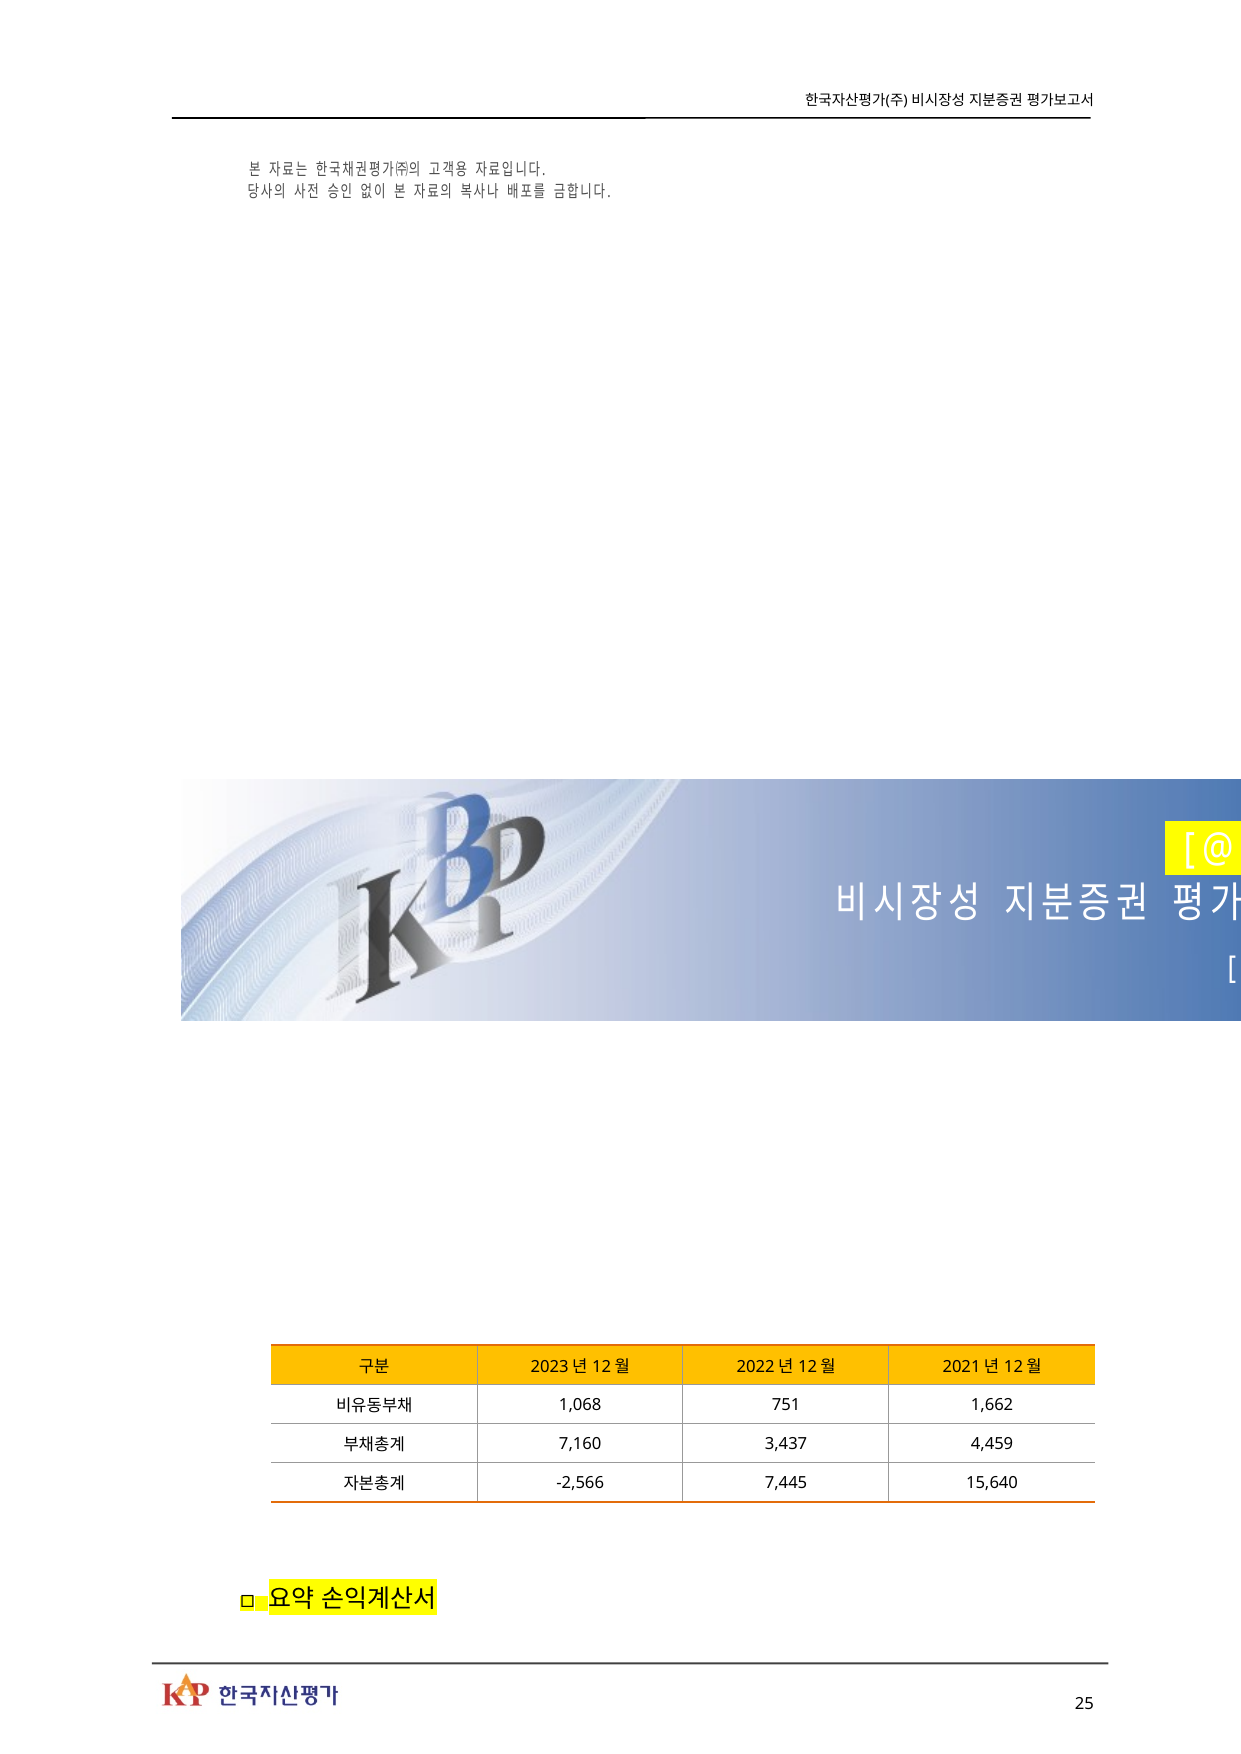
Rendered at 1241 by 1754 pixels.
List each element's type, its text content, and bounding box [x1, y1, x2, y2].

table_cell 1,662 [889, 1385, 1095, 1423]
table_header 2021년 12월 [889, 1346, 1095, 1384]
table_cell 1,068 [478, 1385, 682, 1423]
table_cell 7,160 [478, 1424, 682, 1462]
table_cell 15,640 [889, 1463, 1095, 1501]
table_header 2023년 12월 [478, 1346, 682, 1384]
table_cell 부채총계 [271, 1424, 477, 1462]
table_header 구분 [271, 1346, 477, 1384]
table_cell 비유동부채 [271, 1385, 477, 1423]
table_cell -2,566 [478, 1463, 682, 1501]
table_cell 4,459 [889, 1424, 1095, 1462]
picture [155, 1669, 345, 1714]
table_cell 7,445 [683, 1463, 888, 1501]
table_cell 751 [683, 1385, 888, 1423]
table_cell 자본총계 [271, 1463, 477, 1501]
table_header 2022년 12월 [683, 1346, 888, 1384]
table_cell 3,437 [683, 1424, 888, 1462]
text 요약 손익계산서 [240, 1578, 1094, 1615]
